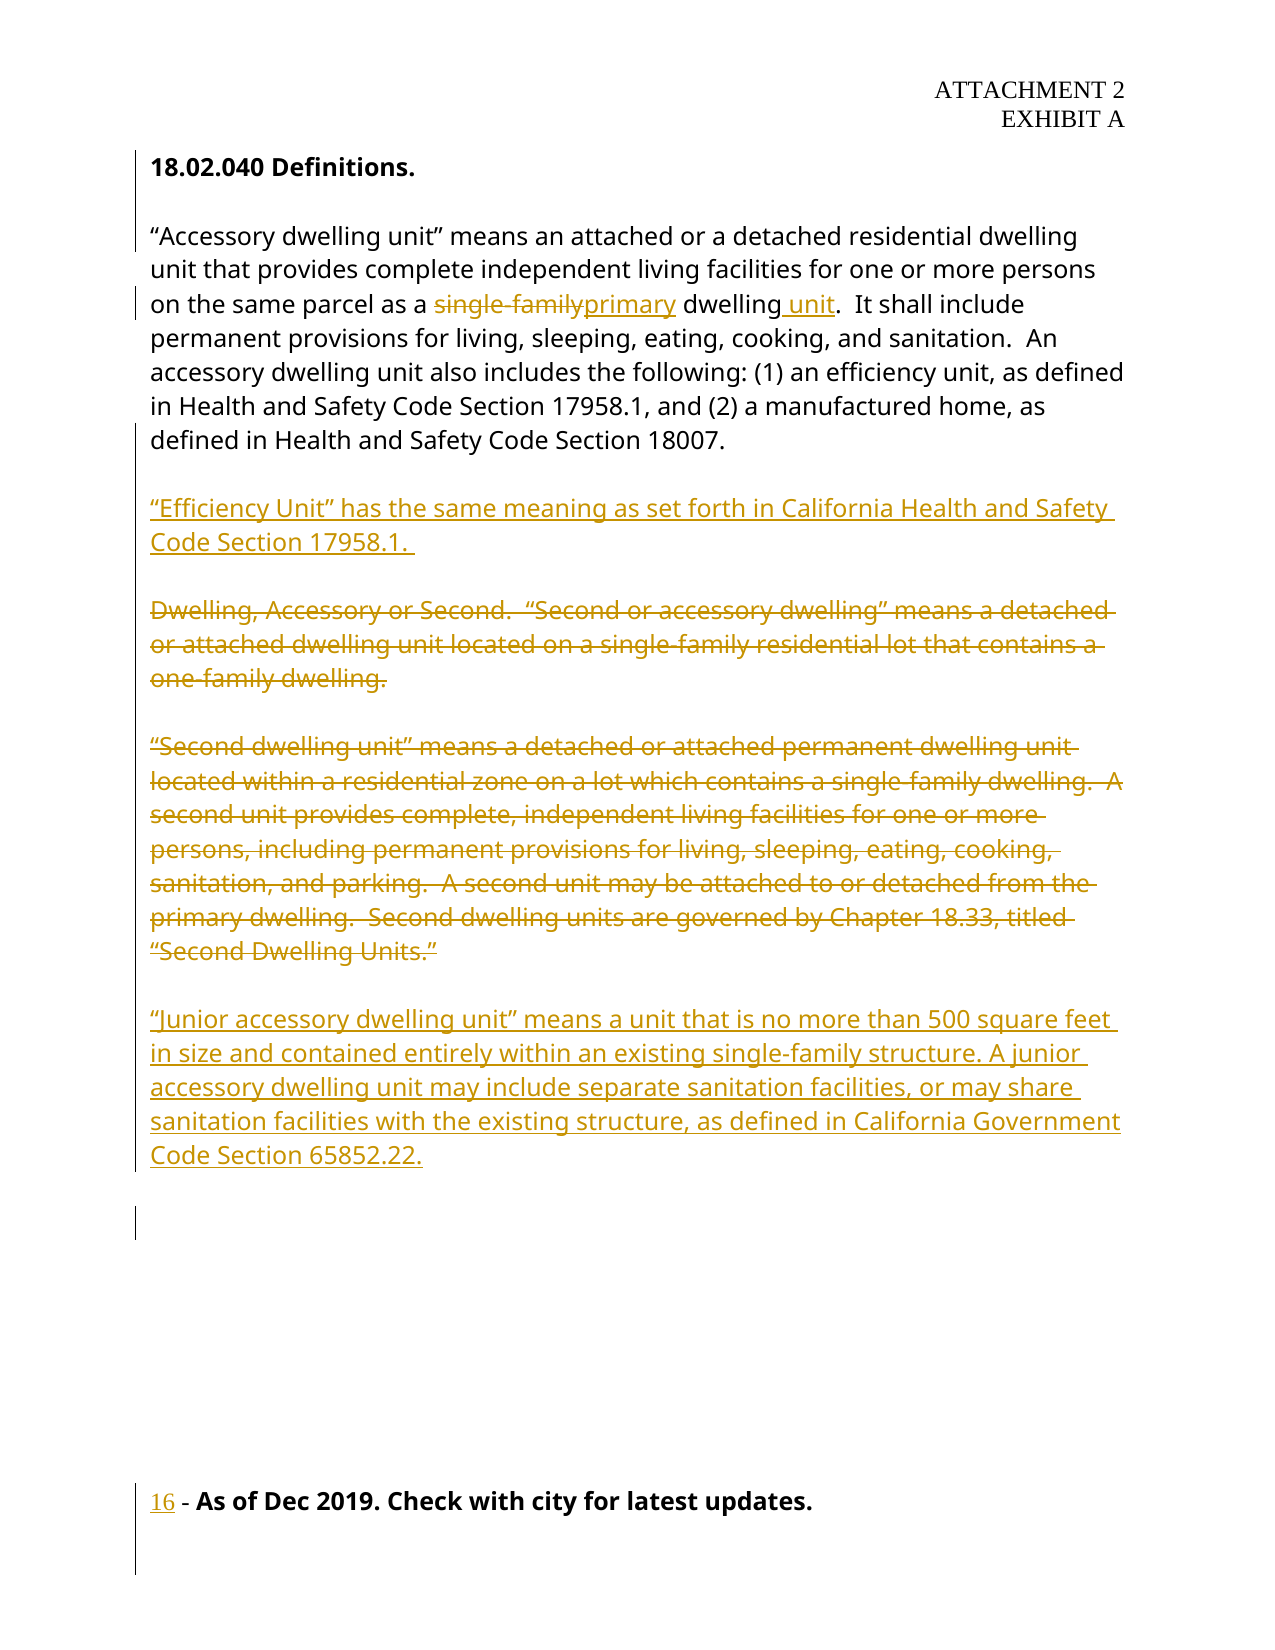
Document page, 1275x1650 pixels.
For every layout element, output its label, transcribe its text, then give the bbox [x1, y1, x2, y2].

text 18.02.040 Definitions. [150, 150, 1125, 184]
text “Accessory dwelling unit” means an attached or a detached residential dwelling unit that provides complete independent living facilities for one or more persons on the same parcel as a dwelling. It shall include permanent provisions for living, sleeping, eating, cooking, and sanitation. An accessory dwelling unit also includes the following: (1) an efficiency unit, as defined in Health and Safety Code Section 17958.1, and (2) a manufactured home, as defined in Health and Safety Code Section 18007. [150, 218, 1125, 457]
